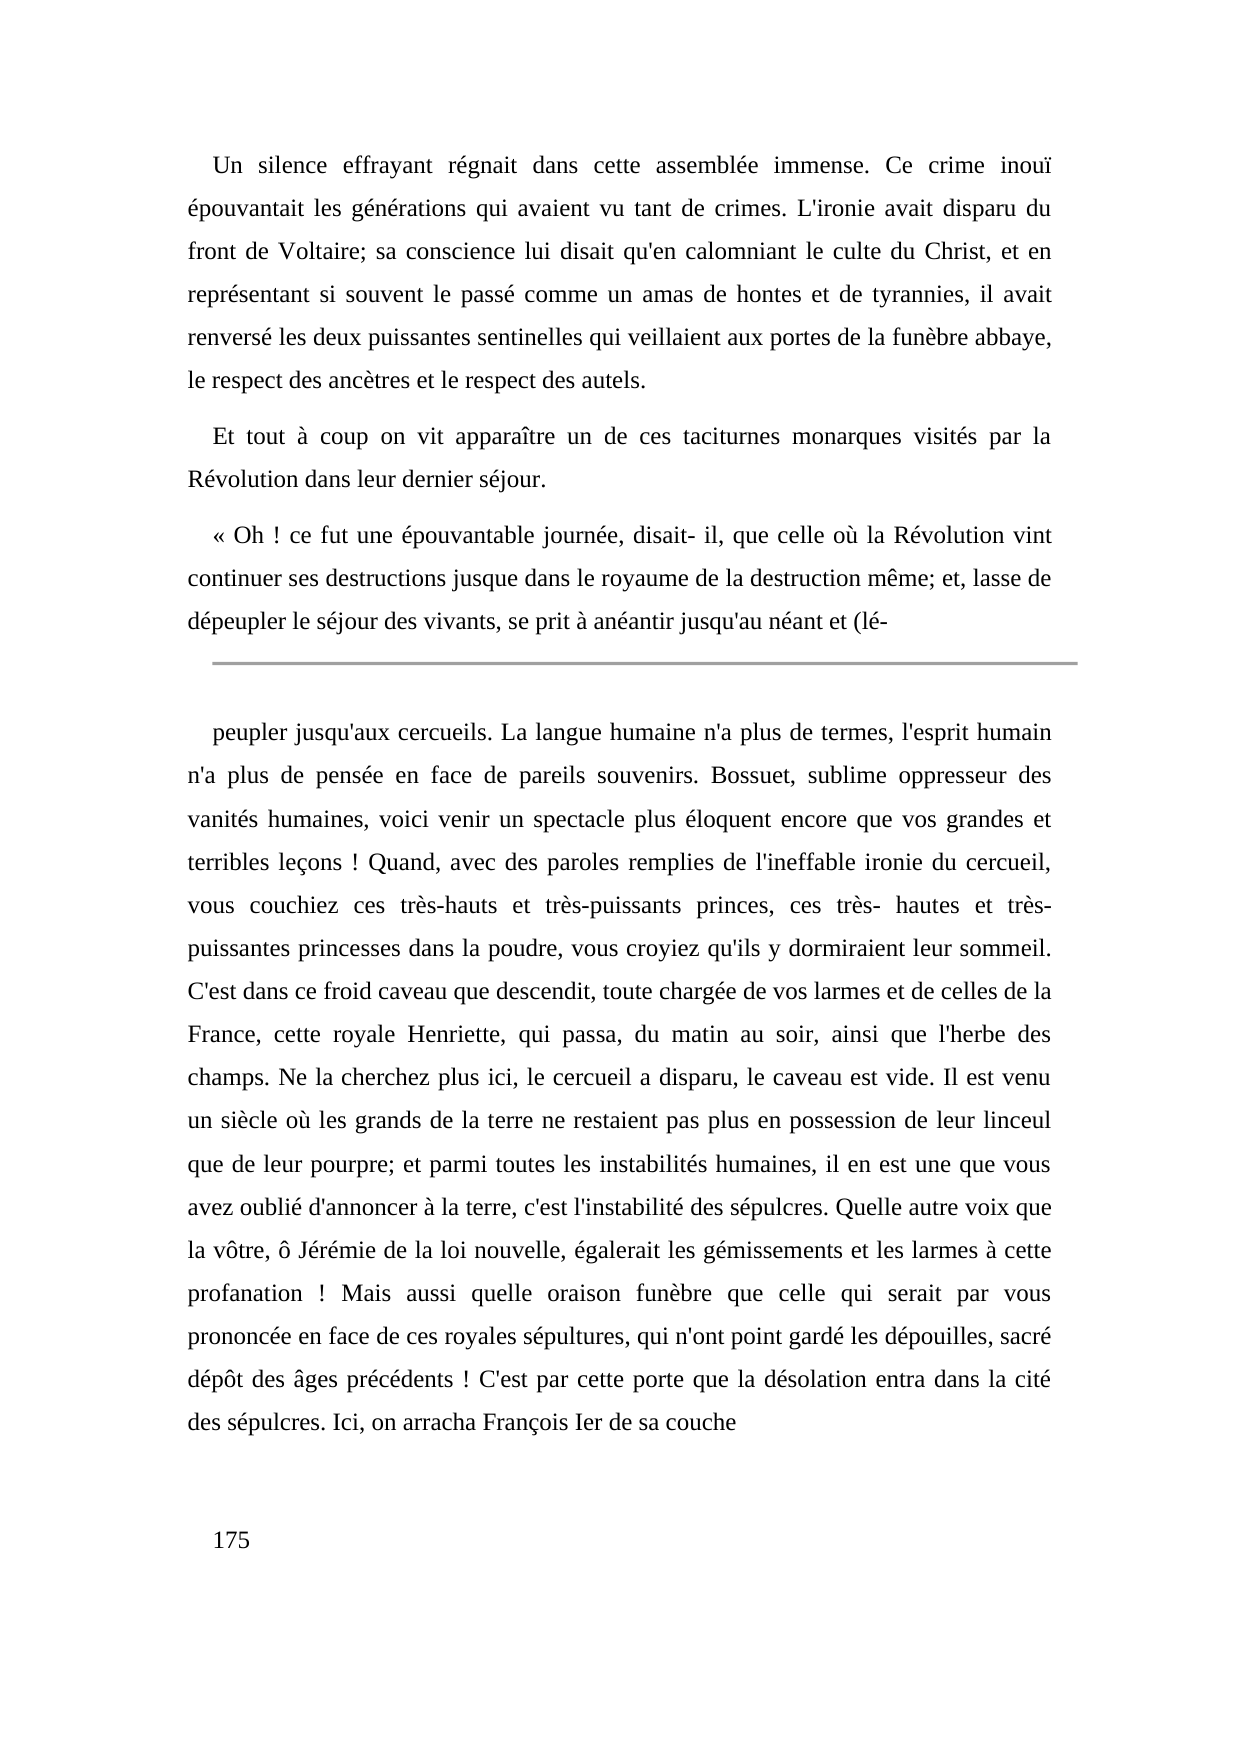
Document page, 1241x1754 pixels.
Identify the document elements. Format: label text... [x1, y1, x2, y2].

text « Oh ! ce fut une épouvantable journée, disait- il, que celle où la Révolution vint continuer ses destructions jusque dans le royaume de la destruction même; et, lasse de dépeupler le séjour des vivants, se prit à anéantir jusqu'au néant et (lé- [187, 520, 1053, 635]
text Et tout à coup on vit apparaître un de ces taciturnes monarques visités par la Révolution dans leur dernier séjour. [187, 421, 1053, 493]
text Un silence effrayant régnait dans cette assemblée immense. Ce crime inouï épouvantait les générations qui avaient vu tant de crimes. L'ironie avait disparu du front de Voltaire; sa conscience lui disait qu'en calomniant le culte du Christ, et en représentant si souvent le passé comme un amas de hontes et de tyrannies, il avait renversé les deux puissantes sentinelles qui veillaient aux portes de la funèbre abbaye, le respect des ancètres et le respect des autels. [187, 150, 1053, 394]
text peupler jusqu'aux cercueils. La langue humaine n'a plus de termes, l'esprit humain n'a plus de pensée en face de pareils souvenirs. Bossuet, sublime oppresseur des vanités humaines, voici venir un spectacle plus éloquent encore que vos grandes et terribles leçons ! Quand, avec des paroles remplies de l'ineffable ironie du cercueil, vous couchiez ces très-hauts et très-puissants princes, ces très- hautes et très-puissantes princesses dans la poudre, vous croyiez qu'ils y dormiraient leur sommeil. C'est dans ce froid caveau que descendit, toute chargée de vos larmes et de celles de la France, cette royale Henriette, qui passa, du matin au soir, ainsi que l'herbe des champs. Ne la cherchez plus ici, le cercueil a disparu, le caveau est vide. Il est venu un siècle où les grands de la terre ne restaient pas plus en possession de leur linceul que de leur pourpre; et parmi toutes les instabilités humaines, il en est une que vous avez oublié d'annoncer à la terre, c'est l'instabilité des sépulcres. Quelle autre voix que la vôtre, ô Jérémie de la loi nouvelle, égalerait les gémissements et les larmes à cette profanation ! Mais aussi quelle oraison funèbre que celle qui serait par vous prononcée en face de ces royales sépultures, qui n'ont point gardé les dépouilles, sacré dépôt des âges précédents ! C'est par cette porte que la désolation entra dans la cité des sépulcres. Ici, on arracha François Ier de sa couche [187, 717, 1053, 1436]
